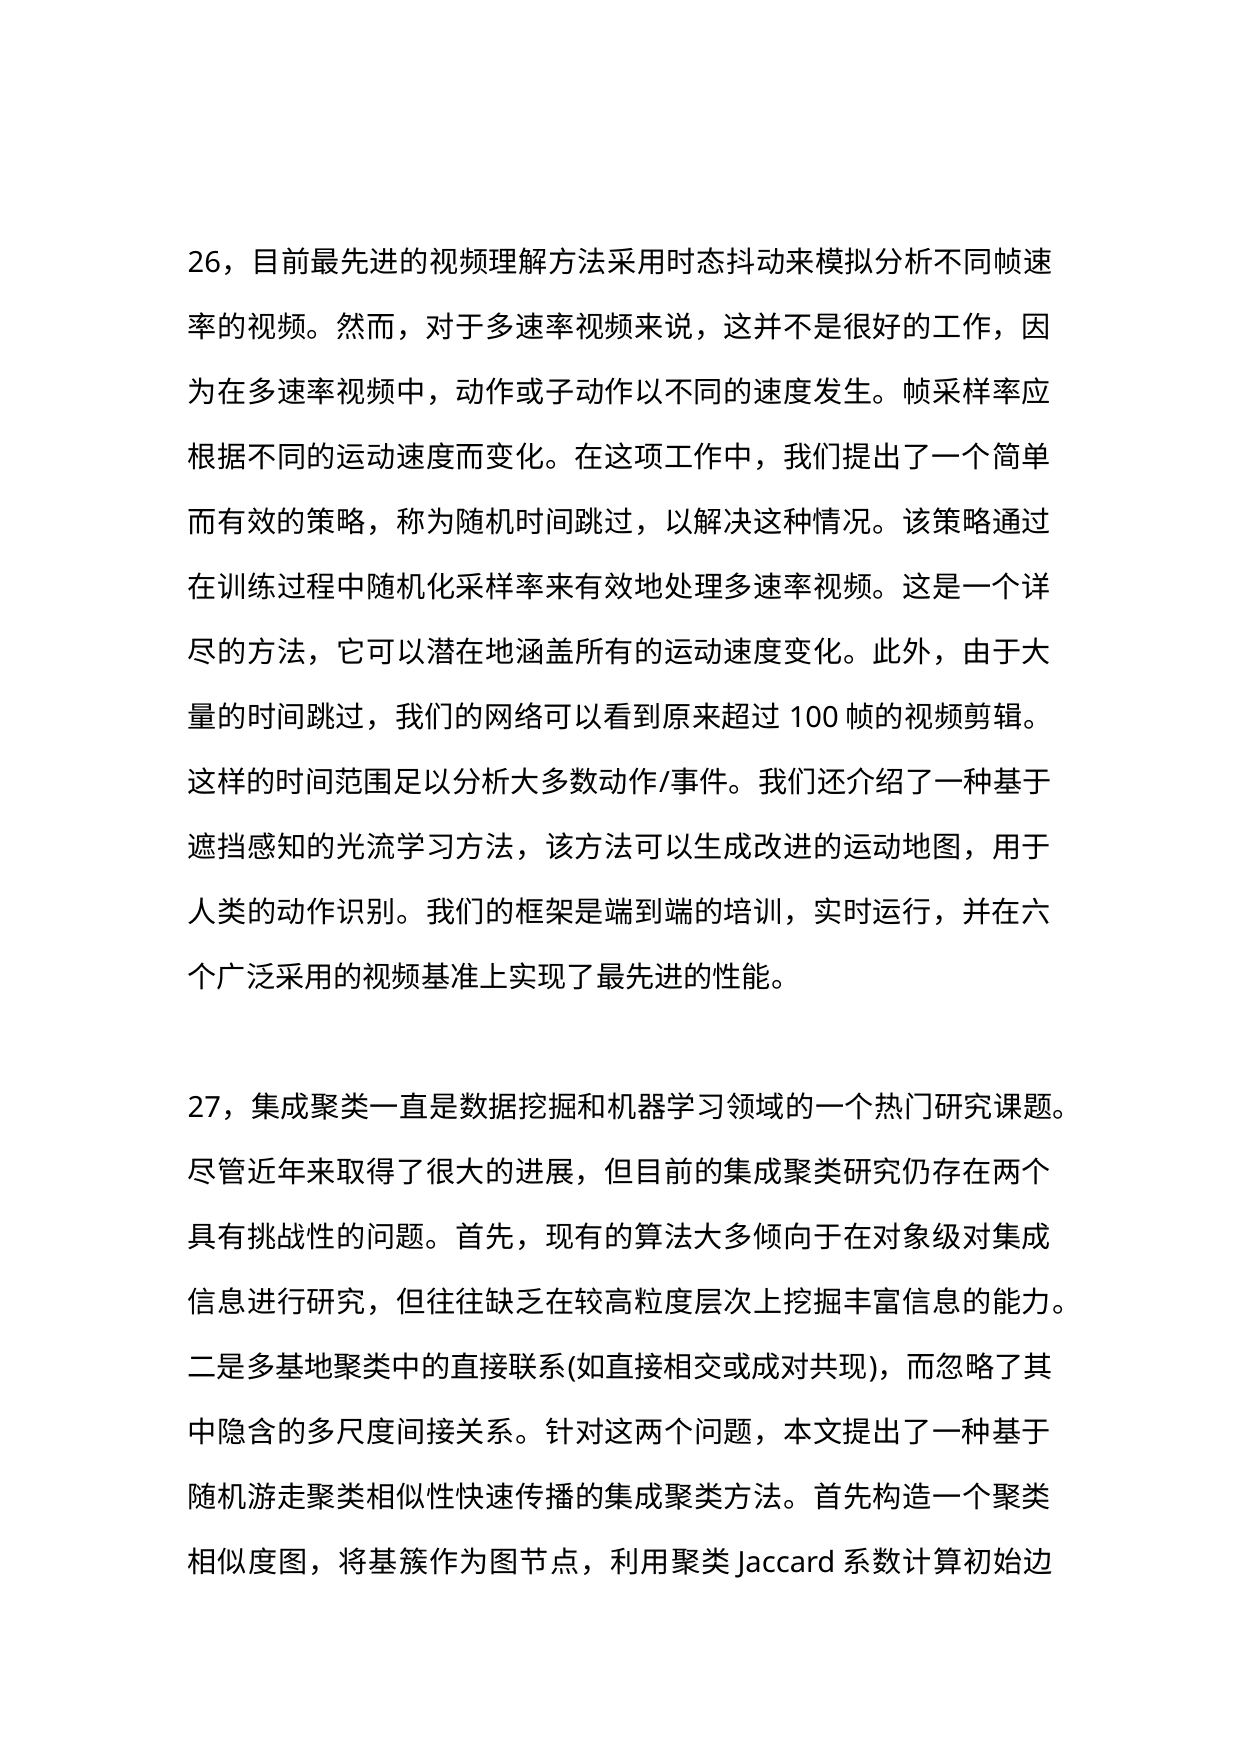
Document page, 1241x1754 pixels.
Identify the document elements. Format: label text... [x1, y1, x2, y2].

text 26，目前最先进的视频理解方法采用时态抖动来模拟分析不同帧速率的视频。然而，对于多速率视频来说，这并不是很好的工作，因为在多速率视频中，动作或子动作以不同的速度发生。帧采样率应根据不同的运动速度而变化。在这项工作中，我们提出了一个简单而有效的策略，称为随机时间跳过，以解决这种情况。该策略通过在训练过程中随机化采样率来有效地处理多速率视频。这是一个详尽的方法，它可以潜在地涵盖所有的运动速度变化。此外，由于大量的时间跳过，我们的网络可以看到原来超过100帧的视频剪辑。这样的时间范围足以分析大多数动作/事件。我们还介绍了一种基于遮挡感知的光流学习方法，该方法可以生成改进的运动地图，用于人类的动作识别。我们的框架是端到端的培训，实时运行，并在六个广泛采用的视频基准上实现了最先进的性能。 [187, 227, 1053, 1007]
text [187, 1072, 1053, 1592]
